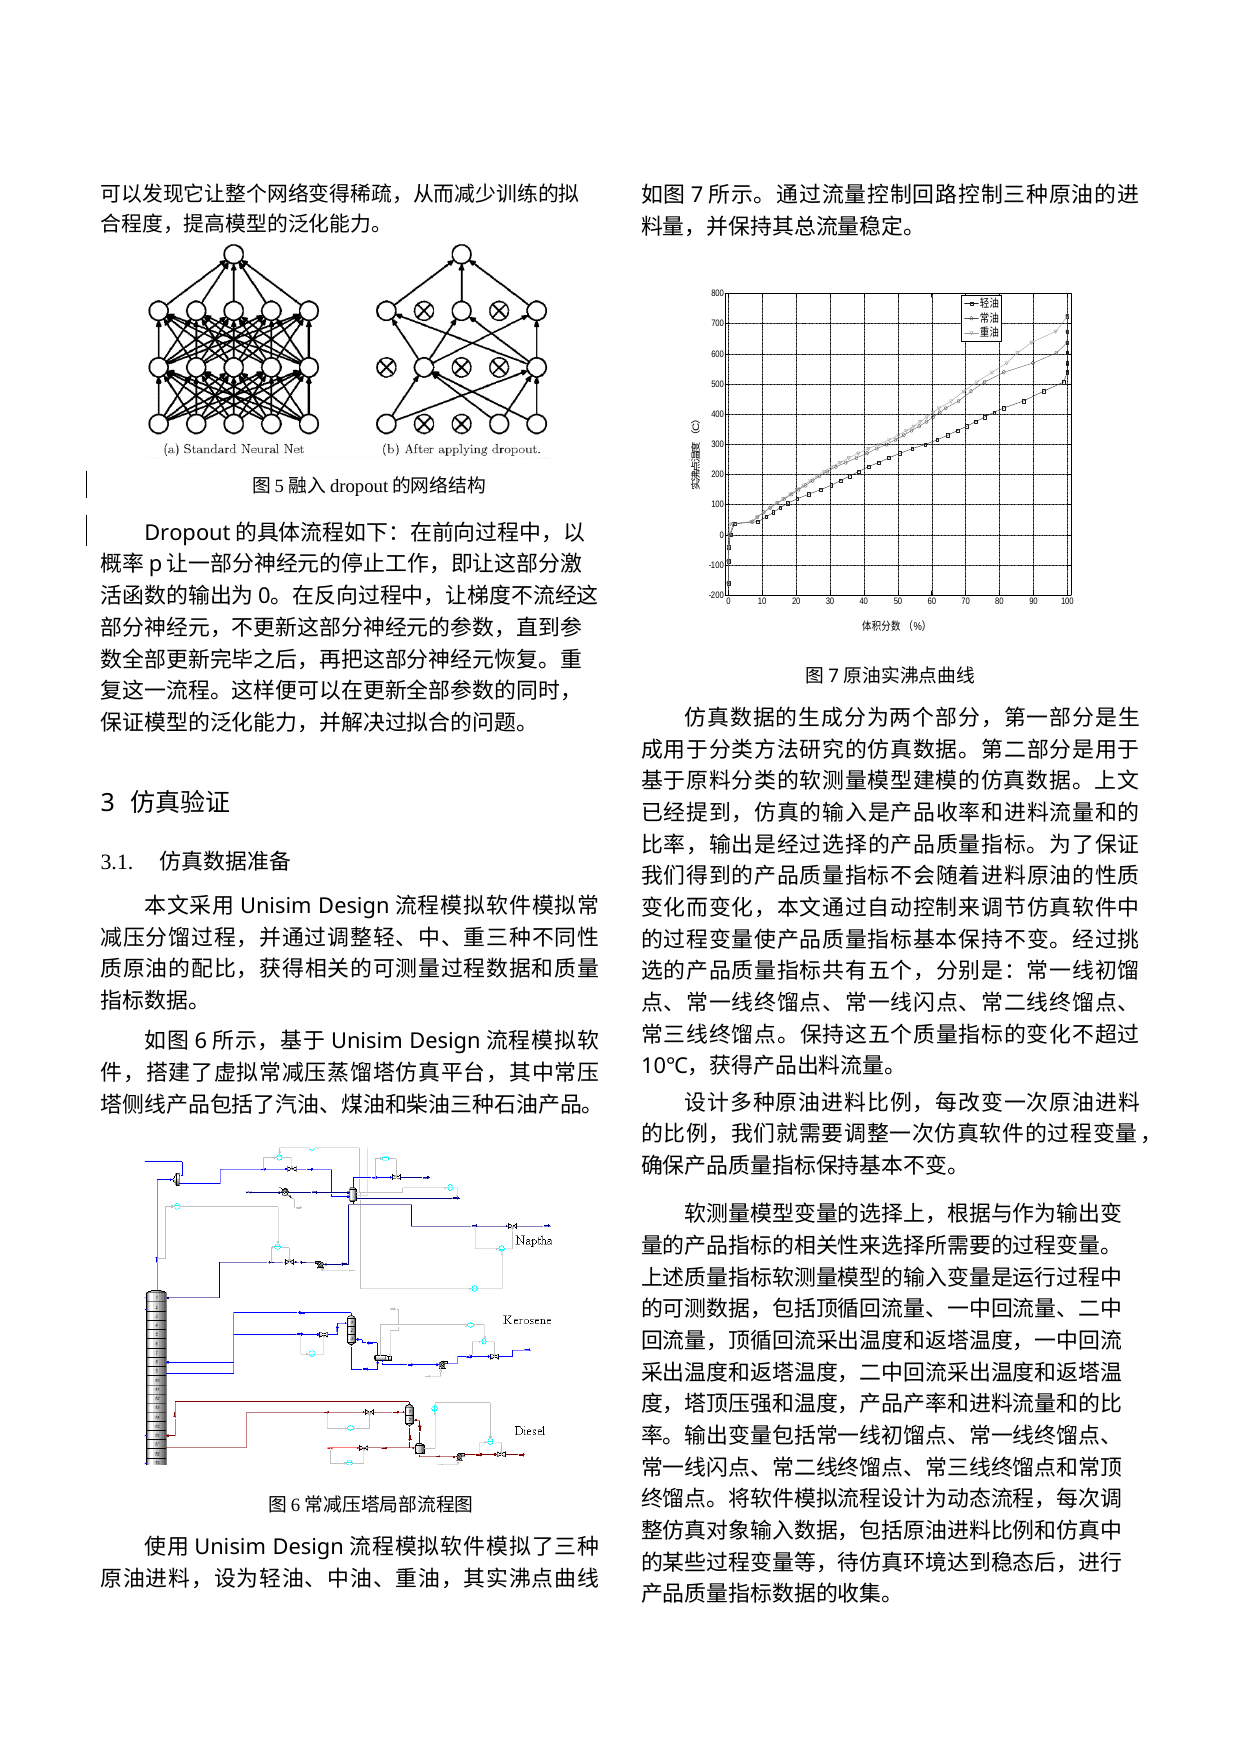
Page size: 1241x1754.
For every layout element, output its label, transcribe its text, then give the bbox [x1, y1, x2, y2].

text Dropout是仅仅用在训练过程中的一种算法。它的具体操作是在每一个训练批次中，通过忽略一部分的特征检测器，让一部分隐层节点的值为0，从而减少过拟合现象。如图5所示。将Dropout应用到神经网络中，可以发现它让整个网络变得稀疏，从而减少训练的拟合程度，提高模型的泛化能力。 [100, 177, 599, 238]
text 图6 常减压塔局部流程图 [100, 1489, 599, 1517]
text Dropout的具体流程如下：在前向过程中，以概率p让一部分神经元的停止工作，即让这部分激活函数的输出为0。在反向过程中，让梯度不流经这部分神经元，不更新这部分神经元的参数，直到参数全部更新完毕之后，再把这部分神经元恢复。重复这一流程。这样便可以在更新全部参数的同时，保证模型的泛化能力，并解决过拟合的问题。 [100, 514, 599, 737]
text 图7 原油实沸点曲线 [641, 661, 1140, 688]
text 图5 融入dropout的网络结构 [100, 471, 599, 498]
text 软测量模型变量的选择上，根据与作为输出变量的产品指标的相关性来选择所需要的过程变量。上述质量指标软测量模型的输入变量是运行过程中的可测数据，包括顶循回流量、一中回流量、二中回流量，顶循回流采出温度和返塔温度，一中回流采出温度和返塔温度，二中回流采出温度和返塔温度，塔顶压强和温度，产品产率和进料流量和的比率。输出变量包括常一线初馏点、常一线终馏点、常一线闪点、常二线终馏点、常三线终馏点和常顶终馏点。将软件模拟流程设计为动态流程，每次调整仿真对象输入数据，包括原油进料比例和仿真中的某些过程变量等，待仿真环境达到稳态后，进行产品质量指标数据的收集。 [641, 1196, 1140, 1608]
text 本文采用Unisim Design流程模拟软件模拟常减压分馏过程，并通过调整轻、中、重三种不同性质原油的配比，获得相关的可测量过程数据和质量指标数据。 [100, 888, 599, 1015]
list 仿真数据准备 [100, 844, 599, 876]
picture [144, 1143, 555, 1465]
text 仿真数据的生成分为两个部分，第一部分是生成用于分类方法研究的仿真数据。第二部分是用于基于原料分类的软测量模型建模的仿真数据。上文已经提到，仿真的输入是产品收率和进料流量和的比率，输出是经过选择的产品质量指标。为了保证我们得到的产品质量指标不会随着进料原油的性质变化而变化，本文通过自动控制来调节仿真软件中的过程变量使产品质量指标基本保持不变。经过挑选的产品质量指标共有五个，分别是：常一线初馏点、常一线终馏点、常一线闪点、常二线终馏点、常三线终馏点。保持这五个质量指标的变化不超过10℃，获得产品出料流量。 [641, 700, 1140, 1080]
text 使用Unisim Design流程模拟软件模拟了三种原油进料，设为轻油、中油、重油，其实沸点曲线如图7所示。通过流量控制回路控制三种原油的进料量，并保持其总流量稳定。 [641, 177, 1140, 241]
text 设计多种原油进料比例，每改变一次原油进料的比例，我们就需要调整一次仿真软件的过程变量，确保产品质量指标保持基本不变。 [641, 1084, 1140, 1179]
text 使用Unisim Design流程模拟软件模拟了三种原油进料，设为轻油、中油、重油，其实沸点曲线如图7所示。通过流量控制回路控制三种原油的进料量，并保持其总流量稳定。 [100, 1529, 599, 1593]
picture [144, 241, 556, 459]
text 仿真验证 [100, 783, 599, 819]
text 如图6所示，基于Unisim Design流程模拟软件，搭建了虚拟常减压蒸馏塔仿真平台，其中常压塔侧线产品包括了汽油、煤油和柴油三种石油产品。 [100, 1023, 599, 1118]
